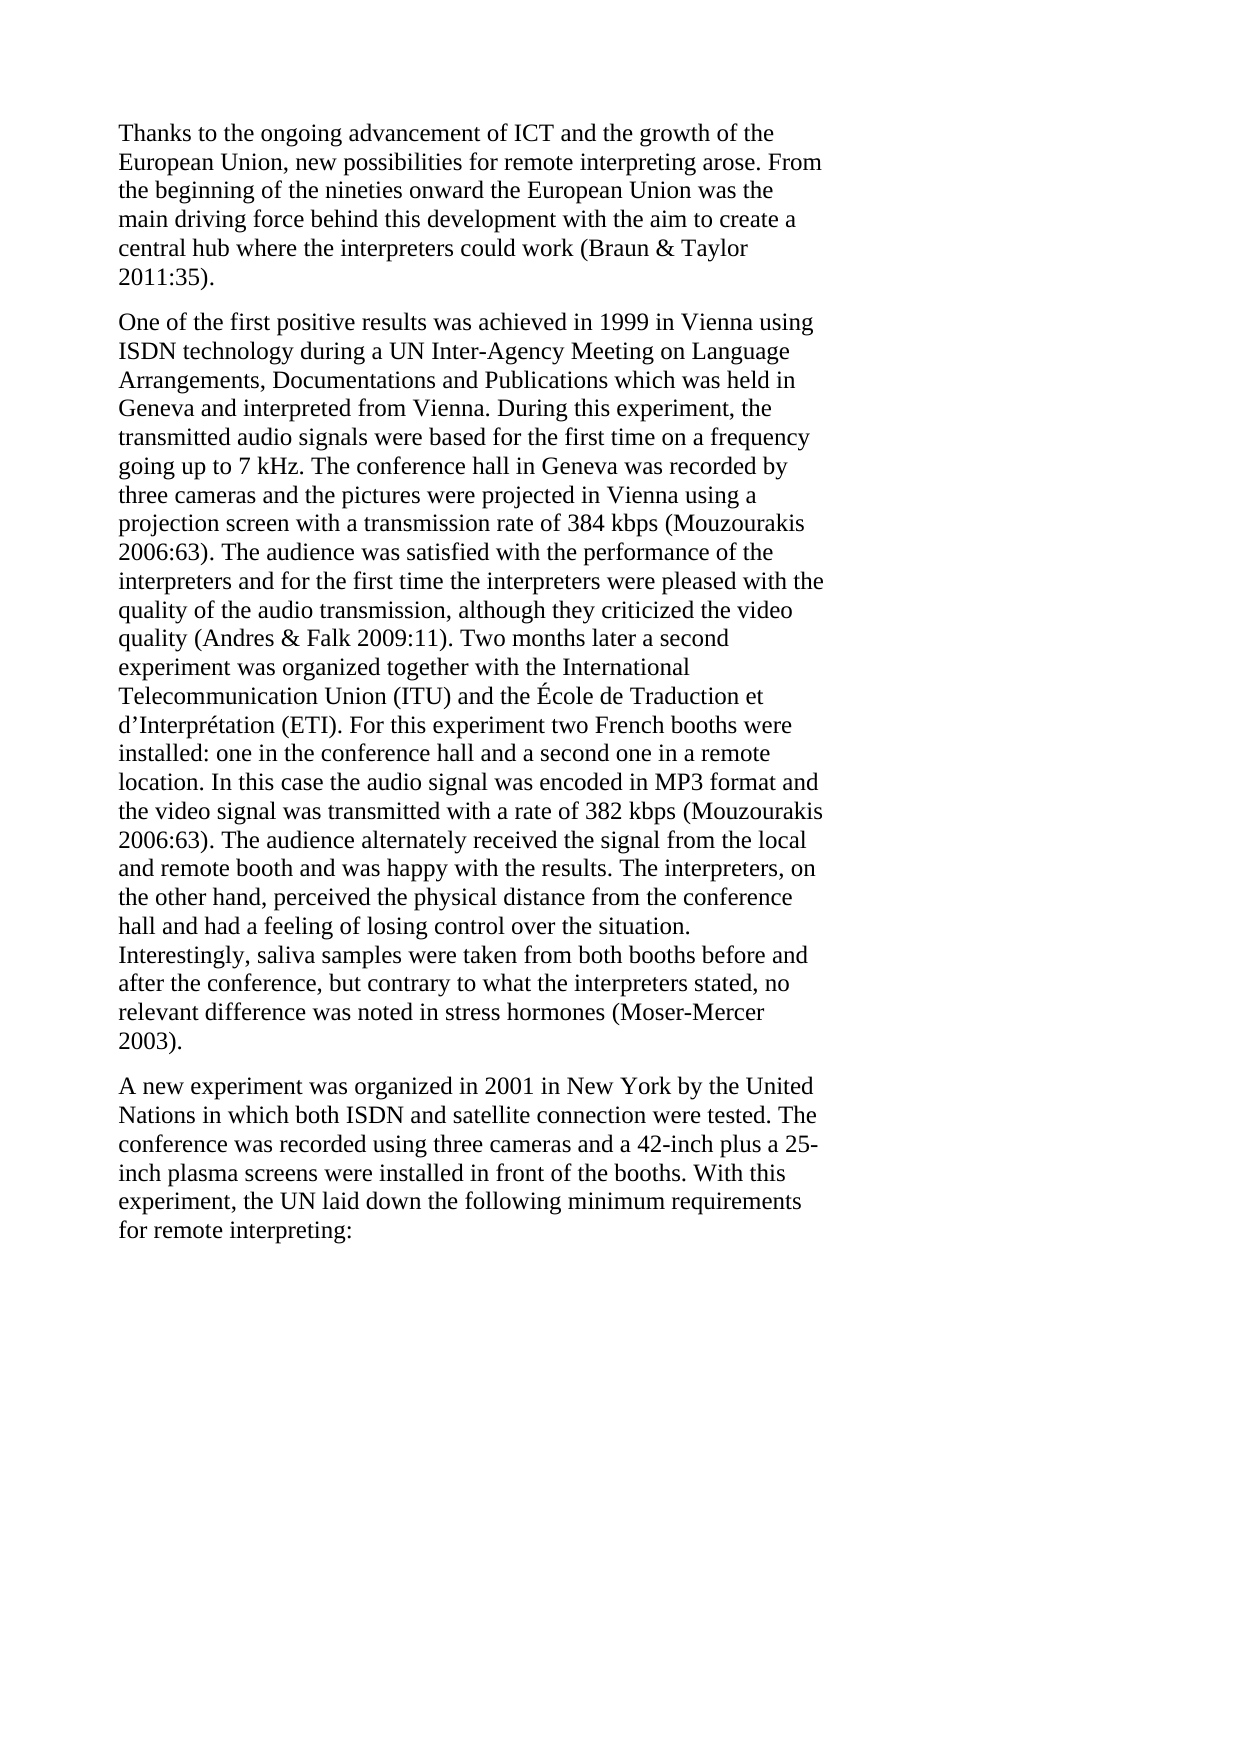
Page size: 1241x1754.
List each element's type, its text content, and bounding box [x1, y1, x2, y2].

text One of the first positive results was achieved in 1999 in Vienna using ISDN technology during a UN Inter-Agency Meeting on Language Arrangements, Documentations and Publications which was held in Geneva and interpreted from Vienna. During this experiment, the transmitted audio signals were based for the first time on a frequency going up to 7 kHz. The conference hall in Geneva was recorded by three cameras and the pictures were projected in Vienna using a projection screen with a transmission rate of 384 kbps (Mouzourakis 2006:63). The audience was satisfied with the performance of the interpreters and for the first time the interpreters were pleased with the quality of the audio transmission, although they criticized the video quality (Andres & Falk 2009:11). Two months later a second experiment was organized together with the International Telecommunication Union (ITU) and the École de Traduction et d’Interprétation (ETI). For this experiment two French booths were installed: one in the conference hall and a second one in a remote location. In this case the audio signal was encoded in MP3 format and the video signal was transmitted with a rate of 382 kbps (Mouzourakis 2006:63). The audience alternately received the signal from the local and remote booth and was happy with the results. The interpreters, on the other hand, perceived the physical distance from the conference hall and had a feeling of losing control over the situation. Interestingly, saliva samples were taken from both booths before and after the conference, but contrary to what the interpreters stated, no relevant difference was noted in stress hormones (Moser-Mercer 2003). [118, 307, 827, 1055]
text A new experiment was organized in 2001 in New York by the United Nations in which both ISDN and satellite connection were tested. The conference was recorded using three cameras and a 42-inch plus a 25-inch plasma screens were installed in front of the booths. With this experiment, the UN laid down the following minimum requirements for remote interpreting: [118, 1071, 827, 1244]
text Thanks to the ongoing advancement of ICT and the growth of the European Union, new possibilities for remote interpreting arose. From the beginning of the nineties onward the European Union was the main driving force behind this development with the aim to create a central hub where the interpreters could work (Braun & Taylor 2011:35). [118, 118, 827, 291]
